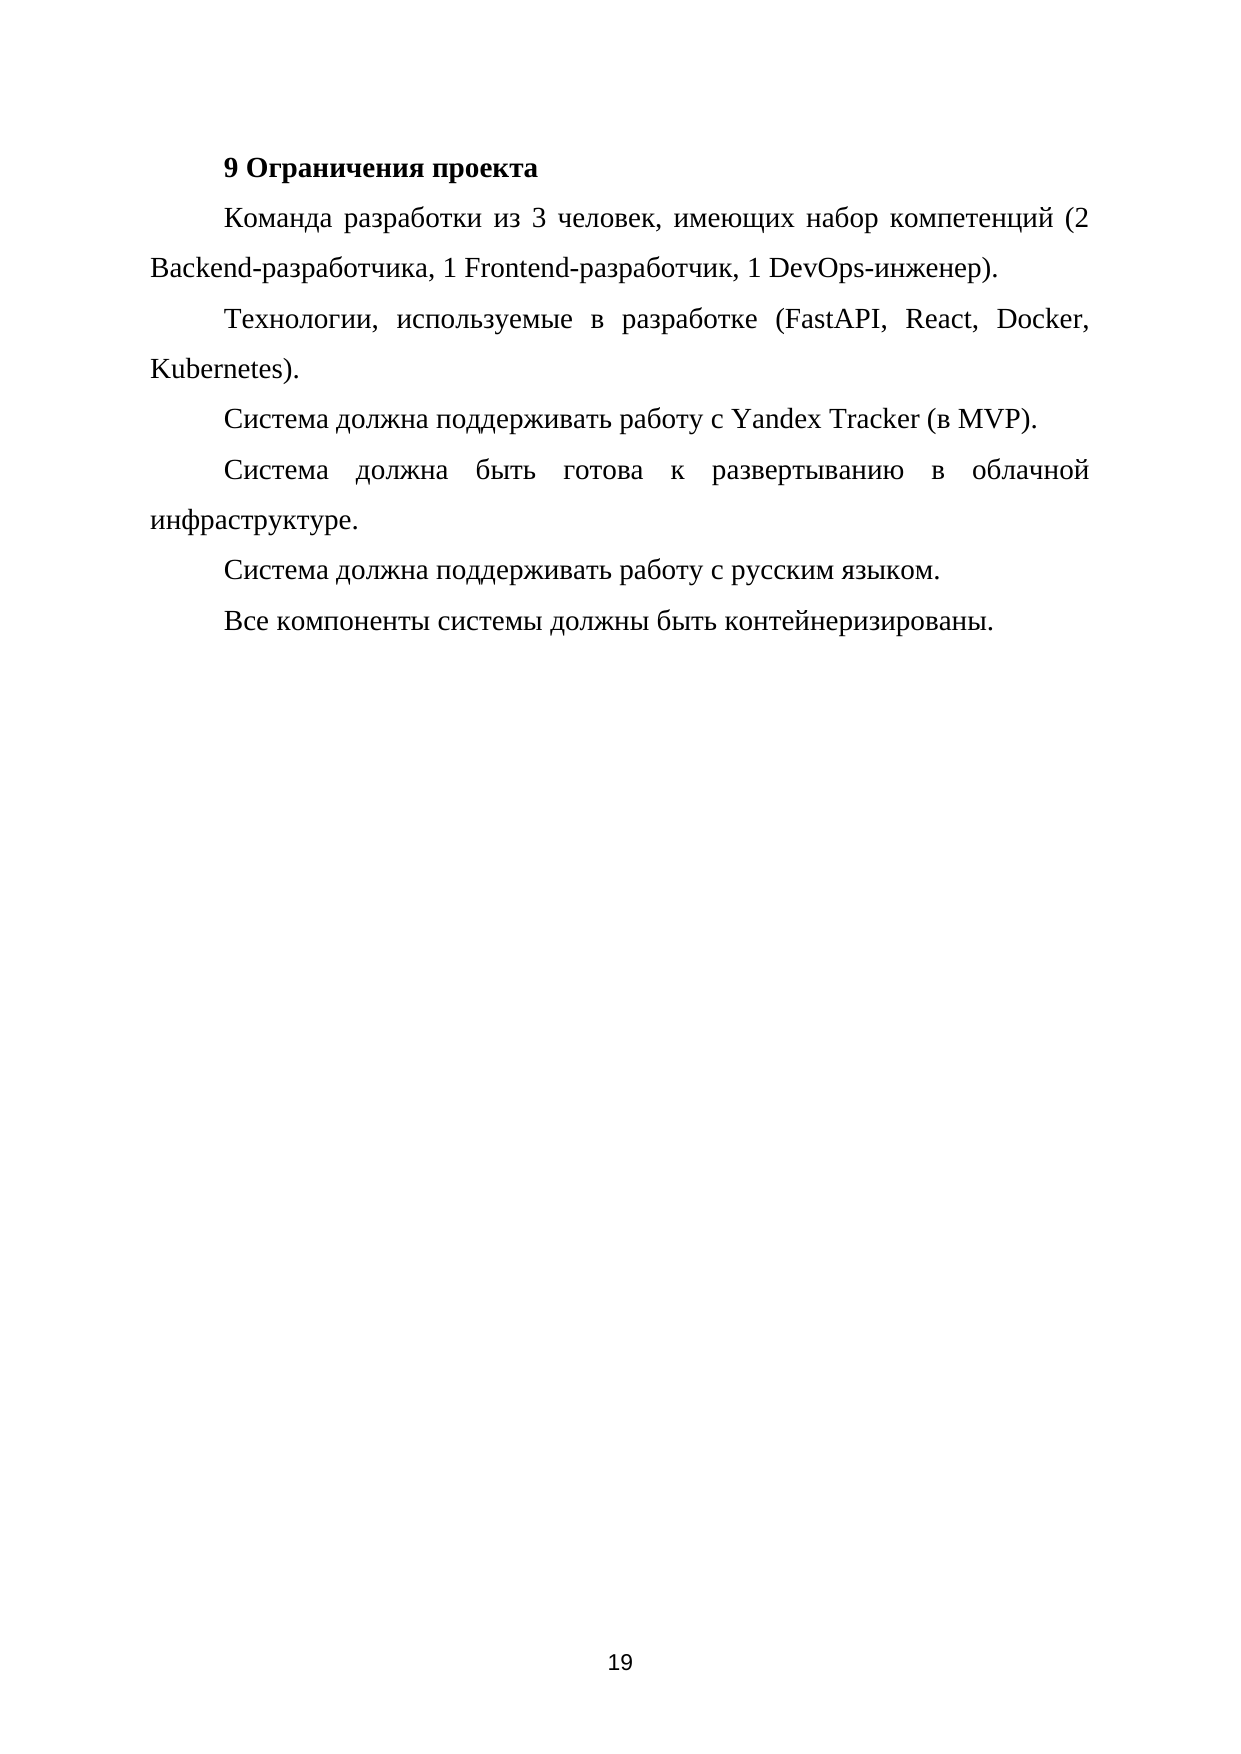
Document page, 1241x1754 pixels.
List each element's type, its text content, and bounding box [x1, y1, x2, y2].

text Технологии, используемые в разработке (FastAPI, React, Docker, Kubernetes). [150, 301, 1090, 385]
text Все компоненты системы должны быть контейнеризированы. [150, 603, 1090, 636]
subtitle 9 Ограничения проекта [224, 150, 1090, 183]
text Система должна поддерживать работу с Yandex Tracker (в MVP). [150, 402, 1090, 435]
text Система должна поддерживать работу с русским языком. [150, 552, 1090, 586]
text Система должна быть готова к развертыванию в облачной инфраструктуре. [150, 452, 1090, 536]
text Команда разработки из 3 человек, имеющих набор компетенций (2 Backend-разработчика, 1 Frontend-разработчик, 1 DevOps-инженер). [150, 200, 1090, 284]
